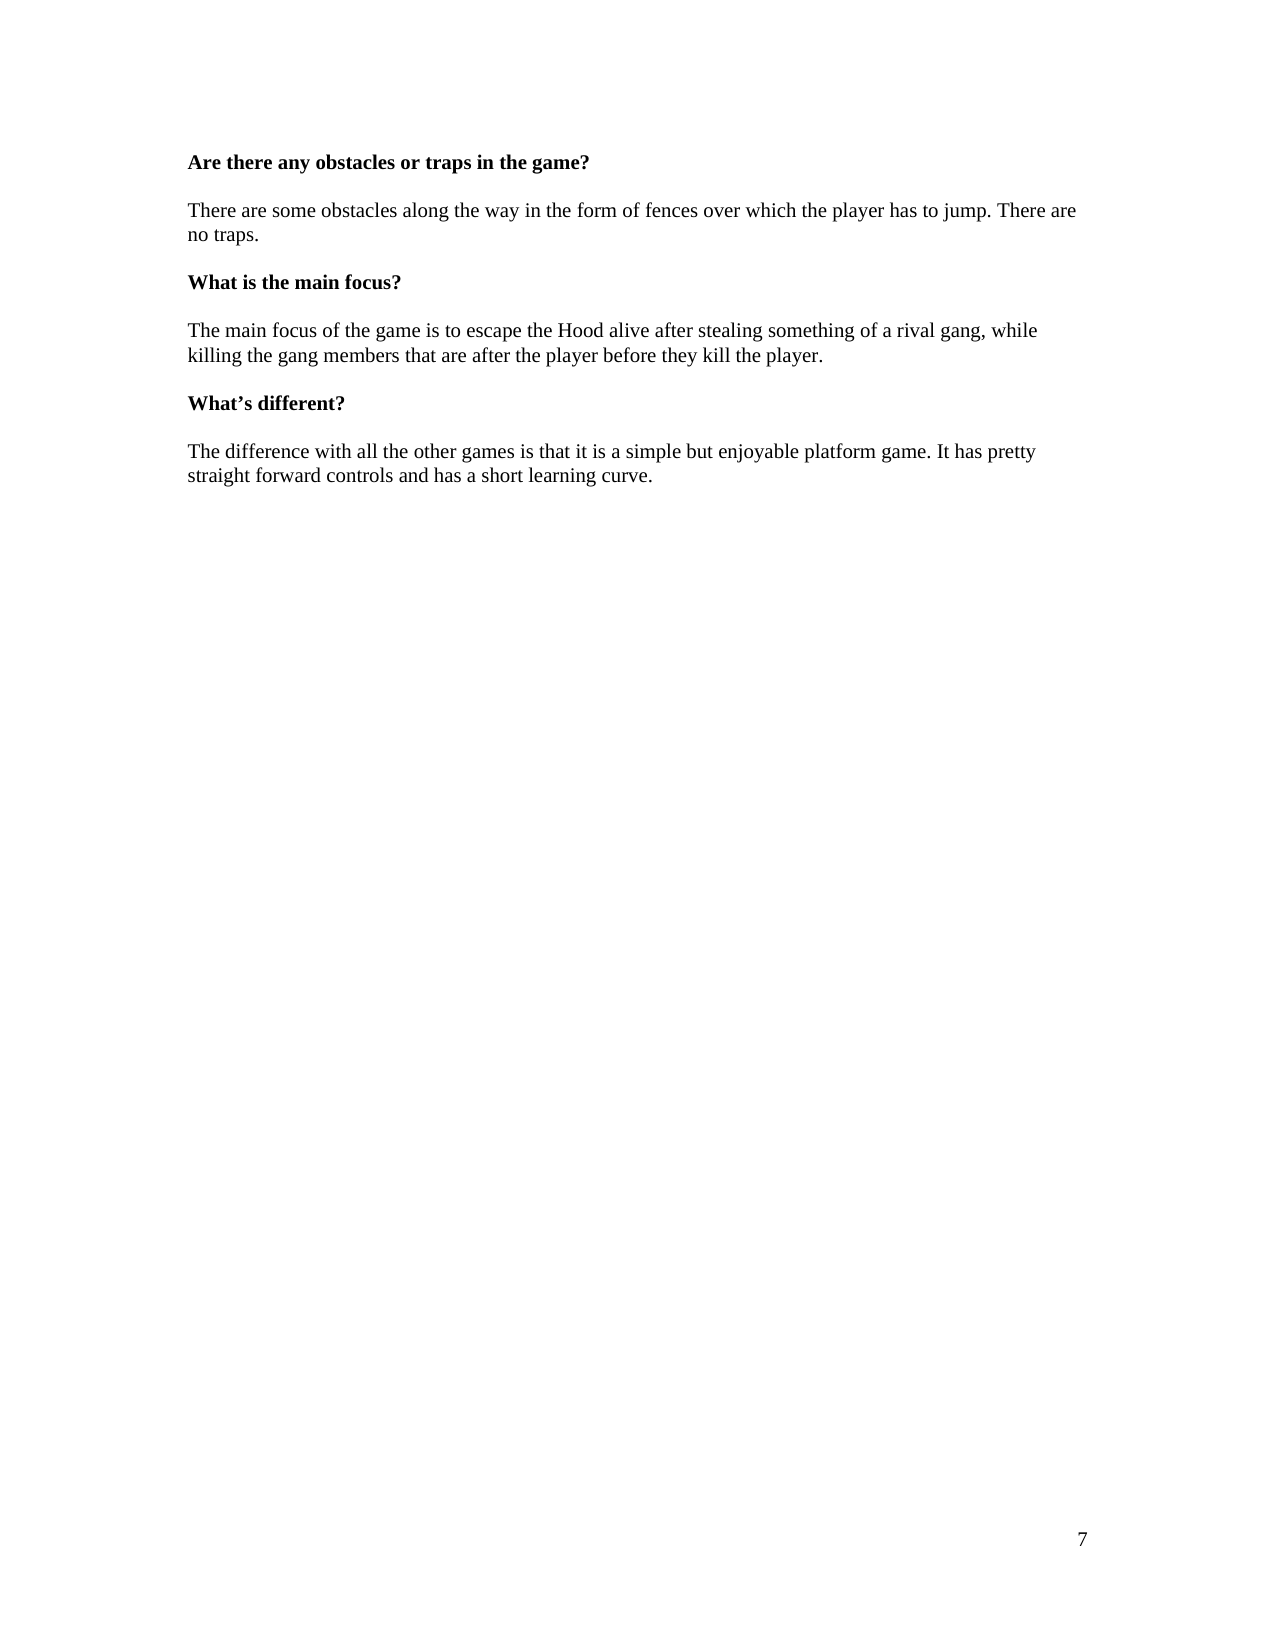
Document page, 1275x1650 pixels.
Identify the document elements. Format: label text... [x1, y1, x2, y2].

subtitle What is the main focus? [187, 270, 1087, 294]
text The main focus of the game is to escape the Hood alive after stealing something of a rival gang, while killing the gang members that are after the player before they kill the player. [187, 318, 1087, 367]
text There are some obstacles along the way in the form of fences over which the player has to jump. There are no traps. [187, 198, 1087, 246]
text The difference with all the other games is that it is a simple but enjoyable platform game. It has pretty straight forward controls and has a short learning curve. [187, 439, 1087, 487]
subtitle What’s different? [187, 391, 1087, 415]
subtitle Are there any obstacles or traps in the game? [187, 150, 1087, 174]
